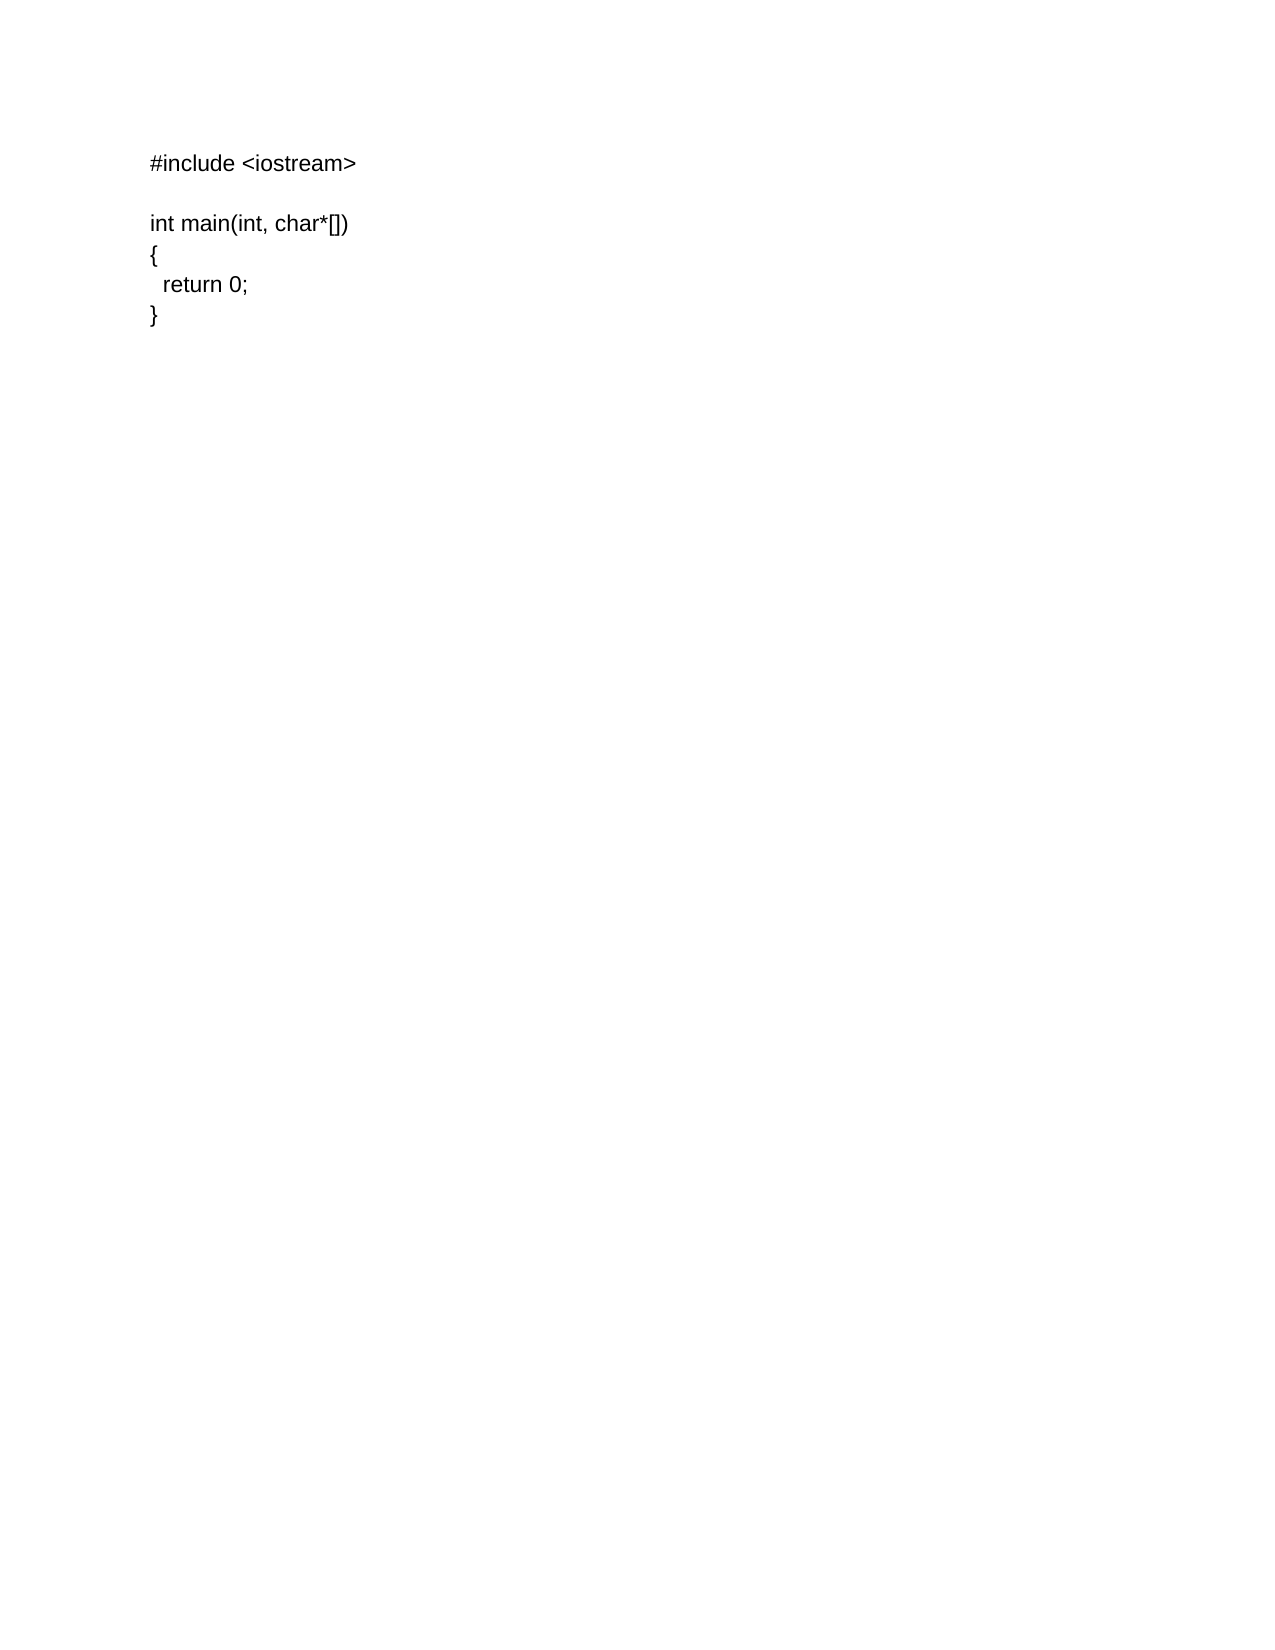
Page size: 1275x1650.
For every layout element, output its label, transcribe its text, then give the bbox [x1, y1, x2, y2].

text #include <iostream> [150, 150, 1125, 176]
text int main(int, char*[]) [150, 210, 1125, 237]
text { [150, 241, 1125, 267]
text } [150, 301, 1125, 327]
text return 0; [150, 271, 1125, 297]
